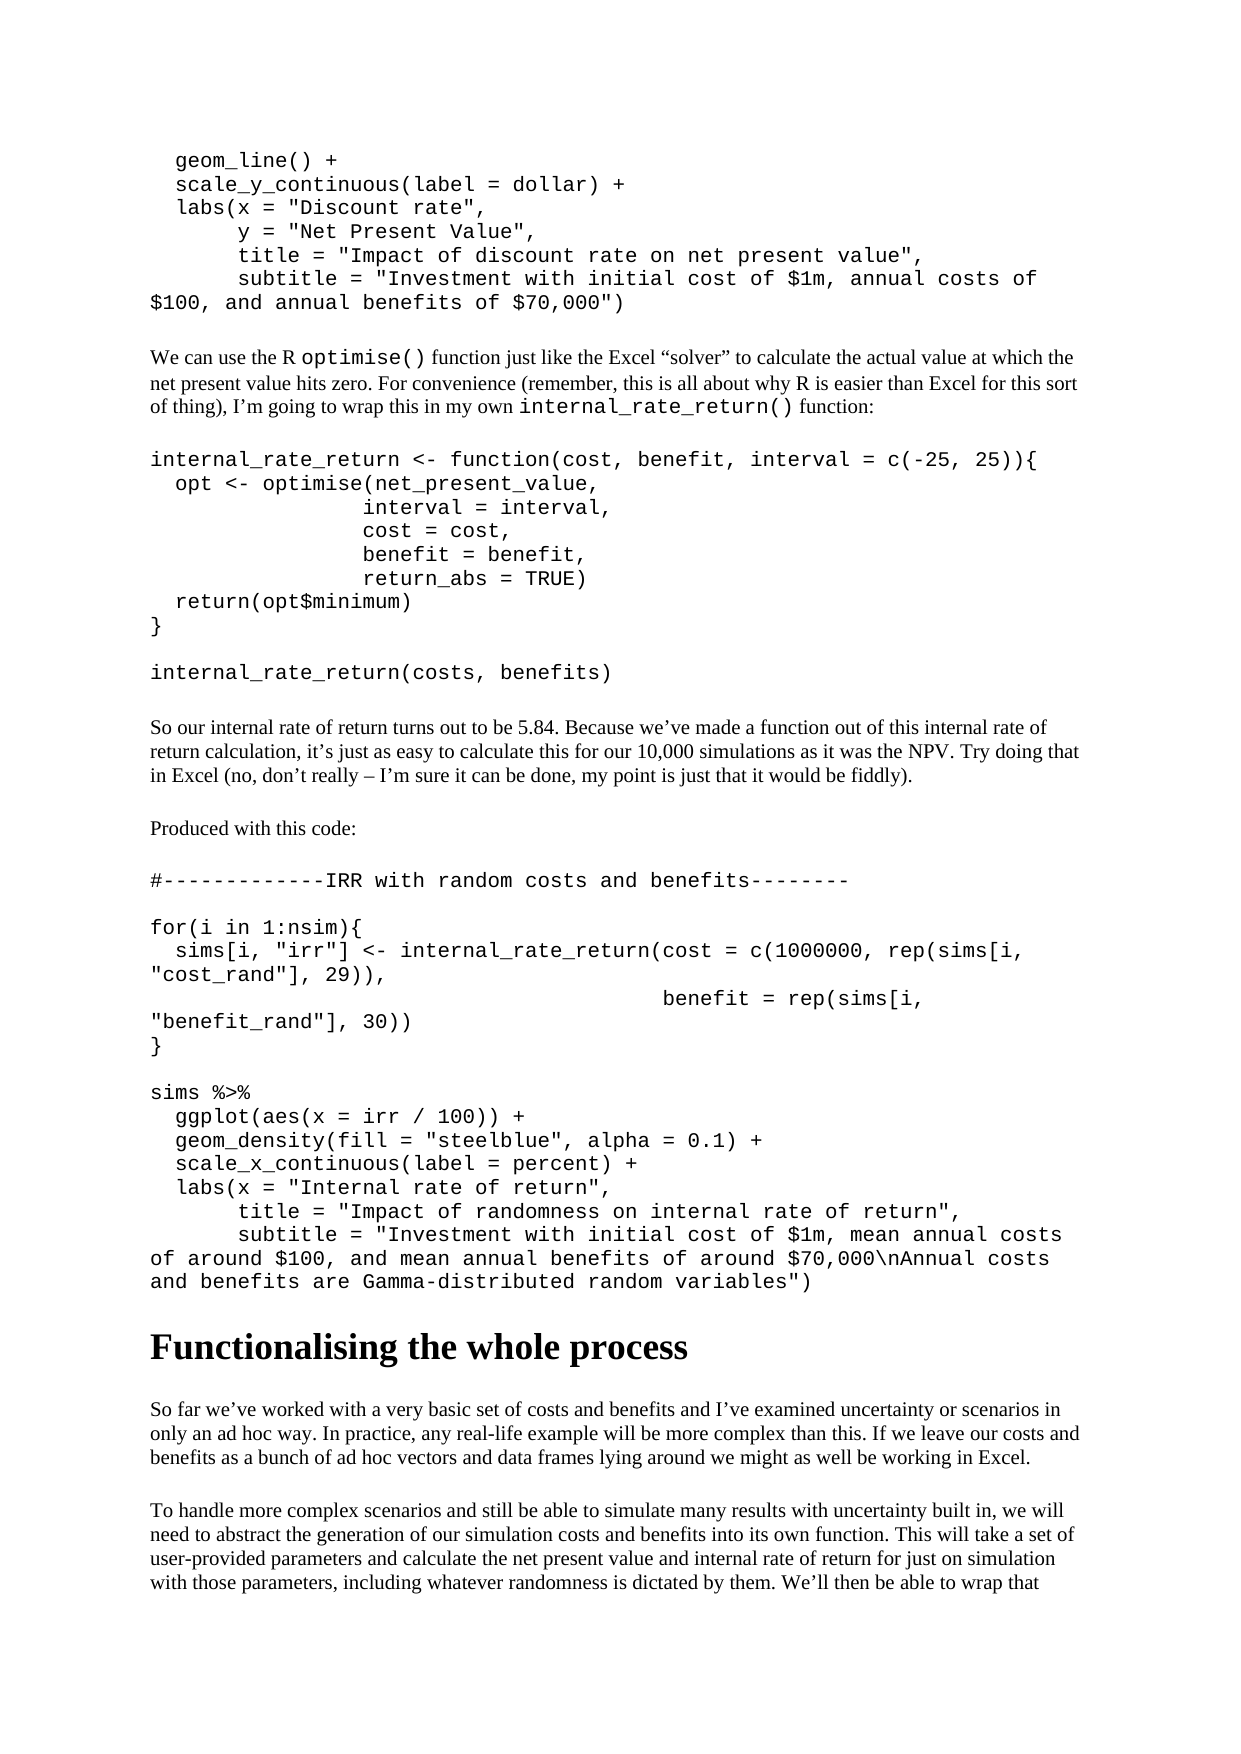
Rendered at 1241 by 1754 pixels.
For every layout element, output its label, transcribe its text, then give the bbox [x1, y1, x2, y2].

text subtitle = "Investment with initial cost of $1m, mean annual costs of around $100, and mean annual benefits of around $70,000\nAnnual costs and benefits are Gamma-distributed random variables") [150, 1224, 1090, 1295]
text opt <- optimise(net_present_value, [150, 473, 1090, 497]
text We can use the R optimise() function just like the Excel “solver” to calculate the actual value at which the net present value hits zero. For convenience (remember, this is all about why R is easier than Excel for this sort of thing), I’m going to wrap this in my own internal_rate_return() function: [150, 345, 1090, 420]
text return_abs = TRUE) [150, 568, 1090, 591]
text cost = cost, [150, 520, 1090, 544]
text So far we’ve worked with a very basic set of costs and benefits and I’ve examined uncertainty or scenarios in only an ad hoc way. In practice, any real-life example will be more complex than this. If we leave our costs and benefits as a bunch of ad hoc vectors and data frames lying around we might as well be working in Excel. [150, 1397, 1090, 1469]
text scale_y_continuous(label = dollar) + [150, 174, 1090, 197]
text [150, 1498, 1090, 1594]
text interval = interval, [150, 497, 1090, 520]
text } [150, 615, 1090, 638]
text internal_rate_return <- function(cost, benefit, interval = c(-25, 25)){ [150, 449, 1090, 473]
text geom_density(fill = "steelblue", alpha = 0.1) + [150, 1130, 1090, 1153]
text So our internal rate of return turns out to be 5.84. Because we’ve made a function out of this internal rate of return calculation, it’s just as easy to calculate this for our 10,000 simulations as it was the NPV. Try doing that in Excel (no, don’t really – I’m sure it can be done, my point is just that it would be fiddly). [150, 715, 1090, 787]
text labs(x = "Discount rate", [150, 197, 1090, 221]
text sims %>% [150, 1082, 1090, 1106]
text Produced with this code: [150, 816, 1090, 840]
text geom_line() + [150, 150, 1090, 174]
text internal_rate_return(costs, benefits) [150, 662, 1090, 686]
text #-------------IRR with random costs and benefits-------- [150, 869, 1090, 893]
text return(opt$minimum) [150, 591, 1090, 615]
text } [150, 1035, 1090, 1059]
text title = "Impact of randomness on internal rate of return", [150, 1201, 1090, 1224]
text benefit = rep(sims[i, "benefit_rand"], 30)) [150, 988, 1090, 1035]
text labs(x = "Internal rate of return", [150, 1177, 1090, 1201]
text ggplot(aes(x = irr / 100)) + [150, 1106, 1090, 1130]
text scale_x_continuous(label = percent) + [150, 1153, 1090, 1177]
text y = "Net Present Value", [150, 221, 1090, 244]
text title = "Impact of discount rate on net present value", [150, 244, 1090, 268]
text subtitle = "Investment with initial cost of $1m, annual costs of $100, and annual benefits of $70,000") [150, 268, 1090, 316]
text sims[i, "irr"] <- internal_rate_return(cost = c(1000000, rep(sims[i, "cost_rand"], 29)), [150, 941, 1090, 988]
text for(i in 1:nsim){ [150, 917, 1090, 941]
text Functionalising the whole process [150, 1324, 1090, 1367]
text benefit = benefit, [150, 544, 1090, 568]
